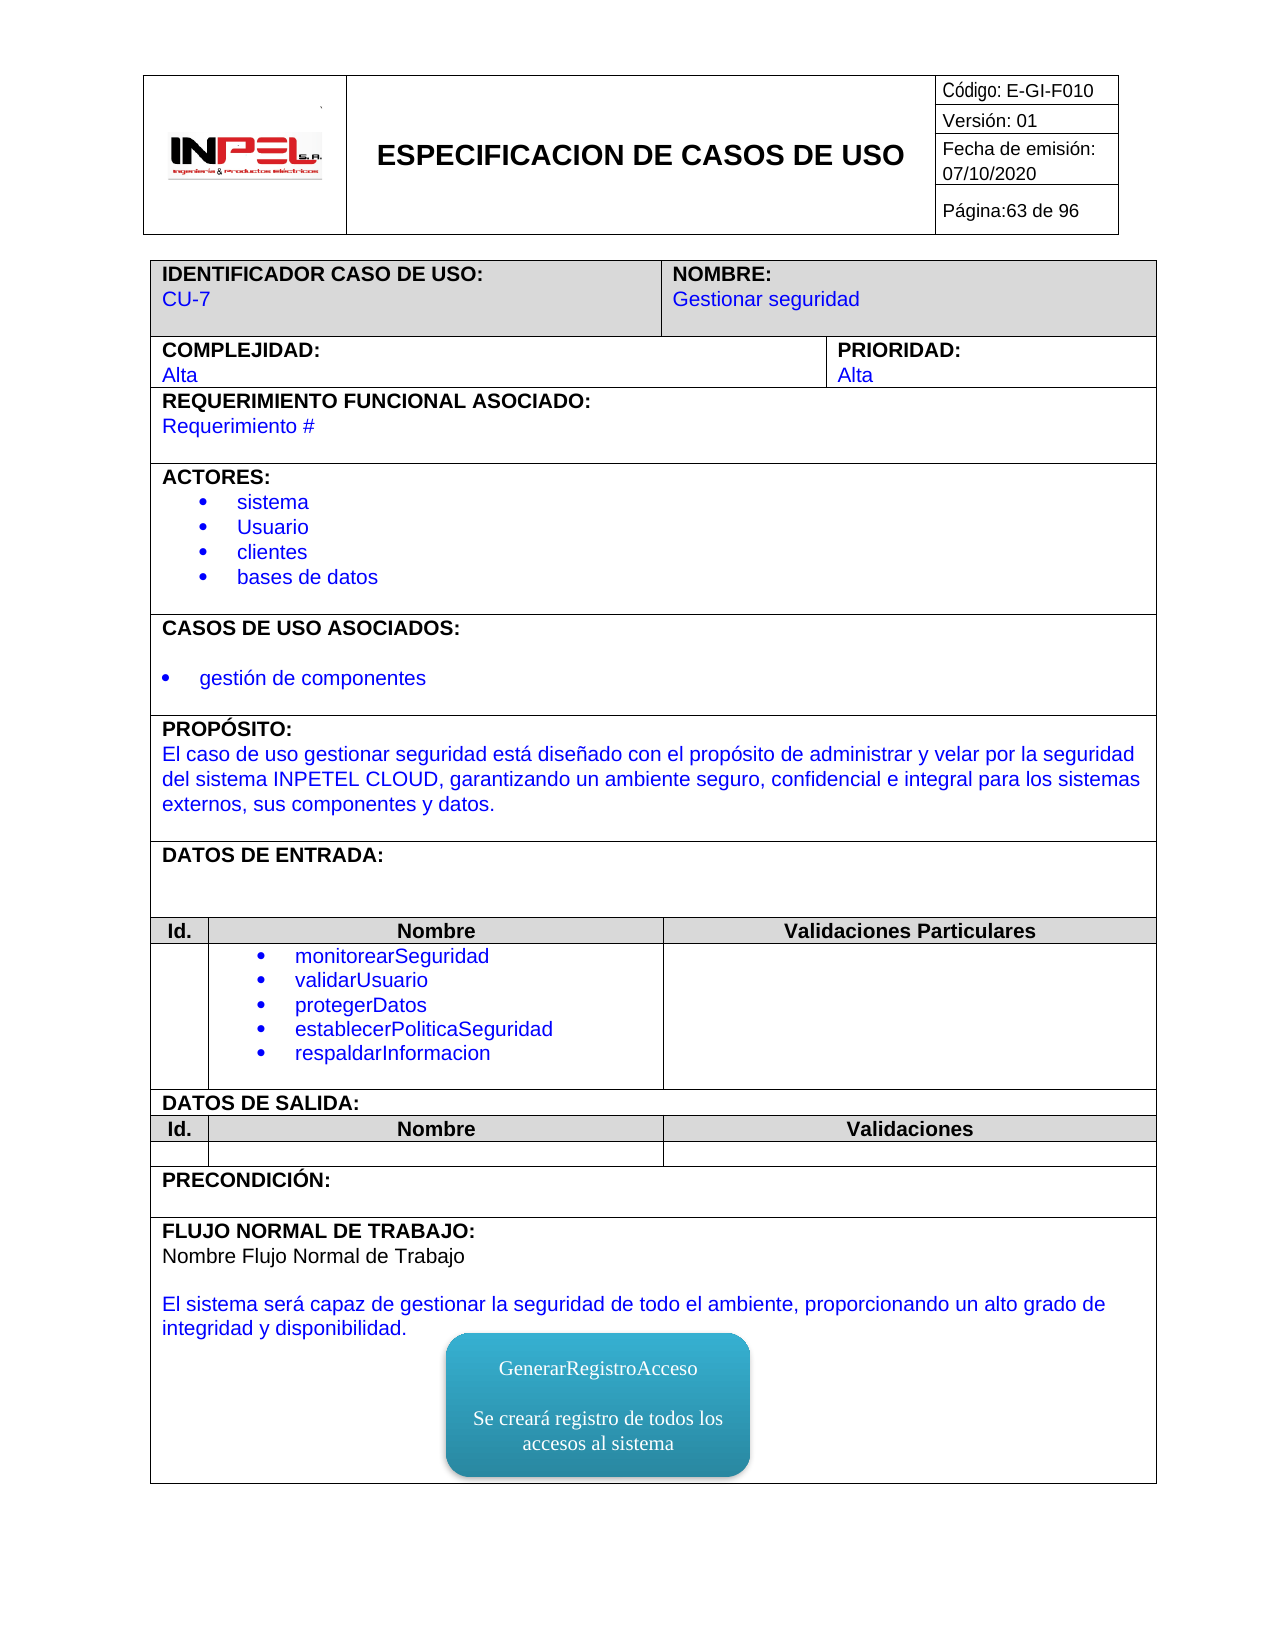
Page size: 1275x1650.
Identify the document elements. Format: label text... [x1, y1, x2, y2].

table_cell [664, 1142, 1156, 1166]
table_cell DATOS DE SALIDA: [151, 1090, 1156, 1114]
table_cell [151, 1142, 208, 1166]
table_cell Validaciones [664, 1116, 1156, 1141]
table_cell Id. [151, 1116, 208, 1141]
table_cell Nombre [209, 918, 663, 943]
table_cell ACTORES: sistema Usuario clientes bases de datos [151, 464, 1156, 614]
table_cell PRIORIDAD: Alta [827, 337, 1156, 387]
table_cell Id. [151, 918, 208, 943]
table_cell REQUERIMIENTO FUNCIONAL ASOCIADO: Requerimiento # [151, 388, 1156, 463]
table_cell DATOS DE ENTRADA: [151, 842, 1156, 917]
table_header NOMBRE: Gestionar seguridad [662, 261, 1156, 336]
table_header IDENTIFICADOR CASO DE USO: CU-7 [151, 261, 661, 336]
table_cell [664, 944, 1156, 1088]
table_cell Nombre [209, 1116, 663, 1141]
table_cell monitorearSeguridad validarUsuario protegerDatos establecerPoliticaSeguridad respaldarInformacion [209, 944, 663, 1088]
table_cell PROPÓSITO: El caso de uso gestionar seguridad está diseñado con el propósito de administrar y velar por la seguridad del sistema INPETEL CLOUD, garantizando un ambiente seguro, confidencial e integral para los sistemas externos, sus componentes y datos. [151, 716, 1156, 841]
table_cell Validaciones Particulares [664, 918, 1156, 943]
table_cell [151, 944, 208, 1088]
table_cell CASOS DE USO ASOCIADOS: gestión de componentes [151, 615, 1156, 715]
picture [167, 106, 323, 204]
table_cell [209, 1142, 663, 1166]
table_cell PRECONDICIÓN: [151, 1167, 1156, 1217]
table_cell COMPLEJIDAD: Alta [151, 337, 826, 387]
